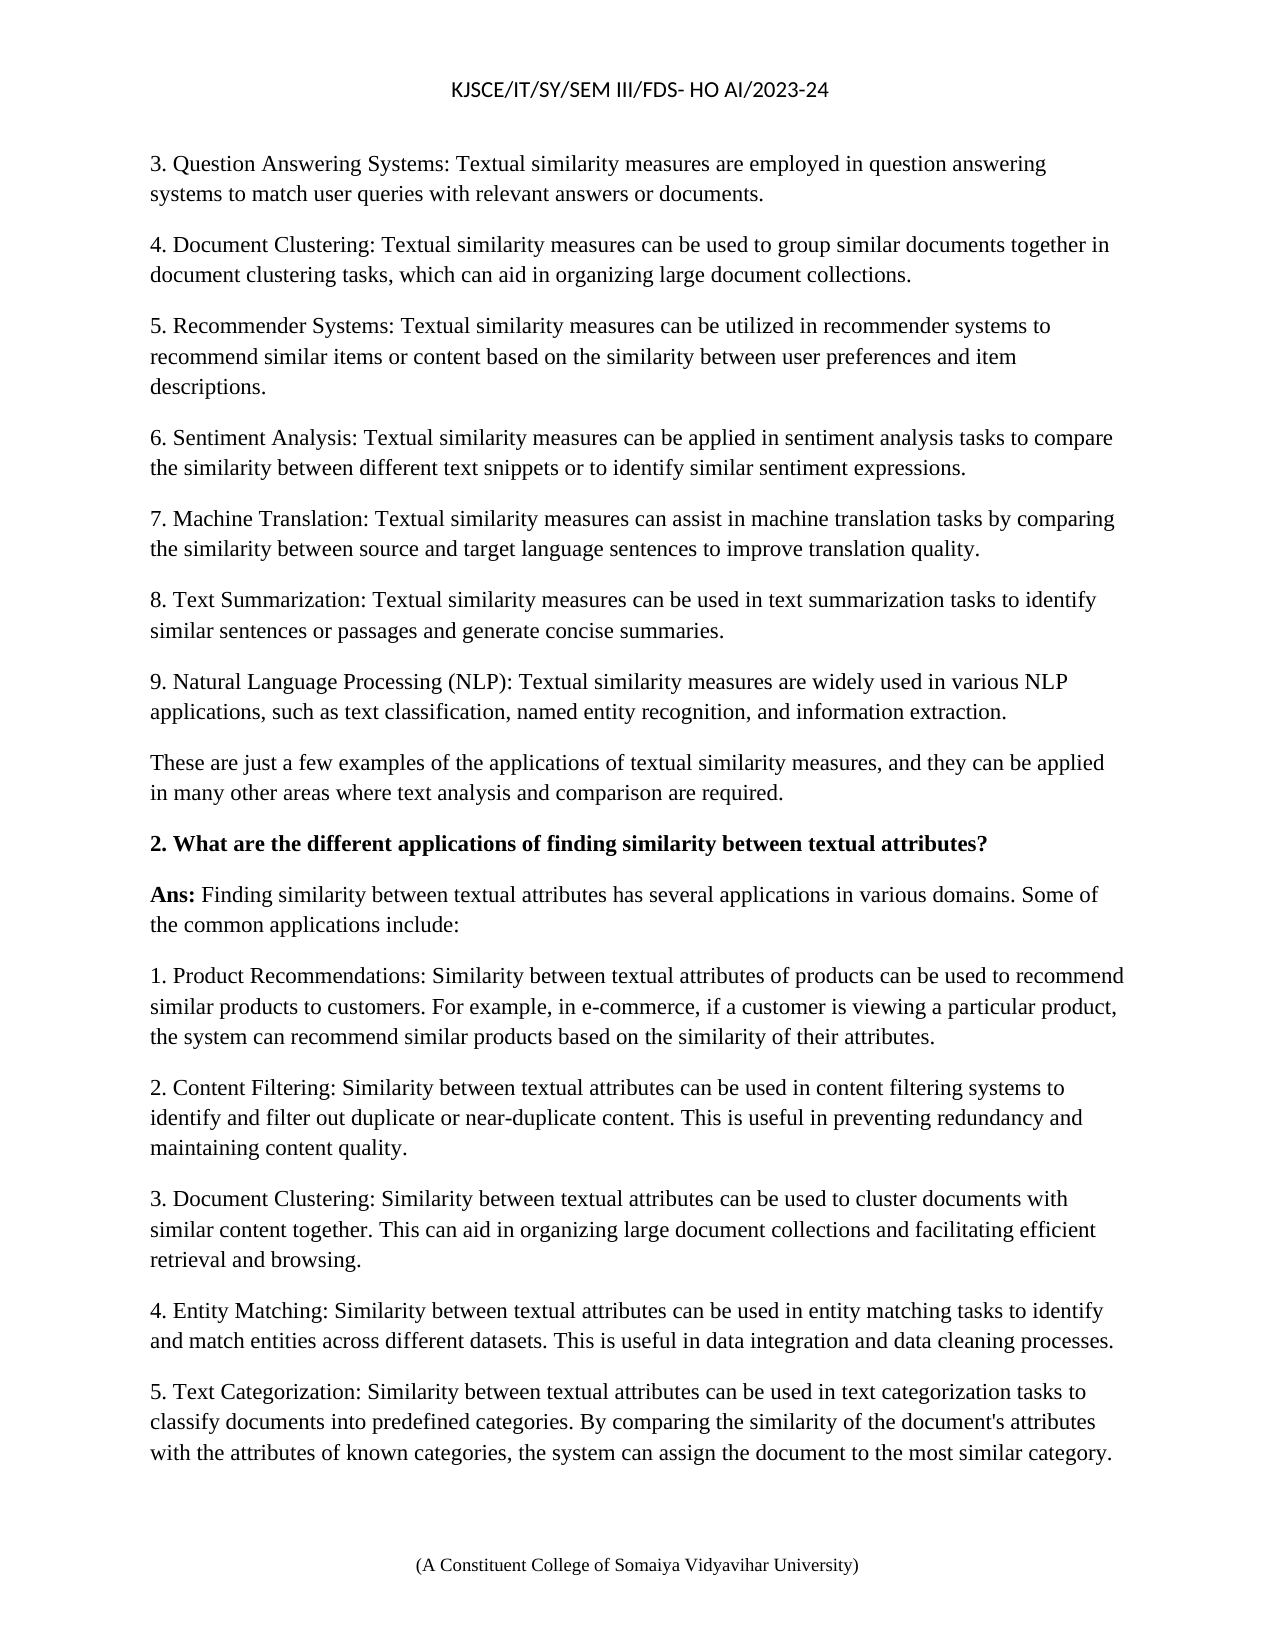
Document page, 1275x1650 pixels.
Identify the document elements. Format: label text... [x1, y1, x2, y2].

text 5. Recommender Systems: Textual similarity measures can be utilized in recommender systems to recommend similar items or content based on the similarity between user preferences and item descriptions. [150, 312, 1125, 399]
text These are just a few examples of the applications of textual similarity measures, and they can be applied in many other areas where text analysis and comparison are required. [150, 749, 1125, 806]
text Ans: Finding similarity between textual attributes has several applications in various domains. Some of the common applications include: [150, 881, 1125, 938]
text 8. Text Summarization: Textual similarity measures can be used in text summarization tasks to identify similar sentences or passages and generate concise summaries. [150, 586, 1125, 643]
text 6. Sentiment Analysis: Textual similarity measures can be applied in sentiment analysis tasks to compare the similarity between different text snippets or to identify similar sentiment expressions. [150, 424, 1125, 481]
text 1. Product Recommendations: Similarity between textual attributes of products can be used to recommend similar products to customers. For example, in e-commerce, if a customer is viewing a particular product, the system can recommend similar products based on the similarity of their attributes. [150, 962, 1125, 1049]
text 2. What are the different applications of finding similarity between textual attributes? [150, 830, 1125, 857]
text 4. Document Clustering: Textual similarity measures can be used to group similar documents together in document clustering tasks, which can aid in organizing large document collections. [150, 231, 1125, 288]
text 3. Document Clustering: Similarity between textual attributes can be used to cluster documents with similar content together. This can aid in organizing large document collections and facilitating efficient retrieval and browsing. [150, 1185, 1125, 1272]
text 9. Natural Language Processing (NLP): Textual similarity measures are widely used in various NLP applications, such as text classification, named entity recognition, and information extraction. [150, 668, 1125, 724]
text 4. Entity Matching: Similarity between textual attributes can be used in entity matching tasks to identify and match entities across different datasets. This is useful in data integration and data cleaning processes. [150, 1297, 1125, 1353]
text 2. Content Filtering: Similarity between textual attributes can be used in content filtering systems to identify and filter out duplicate or near-duplicate content. This is useful in preventing redundancy and maintaining content quality. [150, 1074, 1125, 1161]
text 3. Question Answering Systems: Textual similarity measures are employed in question answering systems to match user queries with relevant answers or documents. [150, 150, 1125, 207]
text 7. Machine Translation: Textual similarity measures can assist in machine translation tasks by comparing the similarity between source and target language sentences to improve translation quality. [150, 505, 1125, 562]
text 5. Text Categorization: Similarity between textual attributes can be used in text categorization tasks to classify documents into predefined categories. By comparing the similarity of the document's attributes with the attributes of known categories, the system can assign the document to the most similar category. [150, 1378, 1125, 1465]
